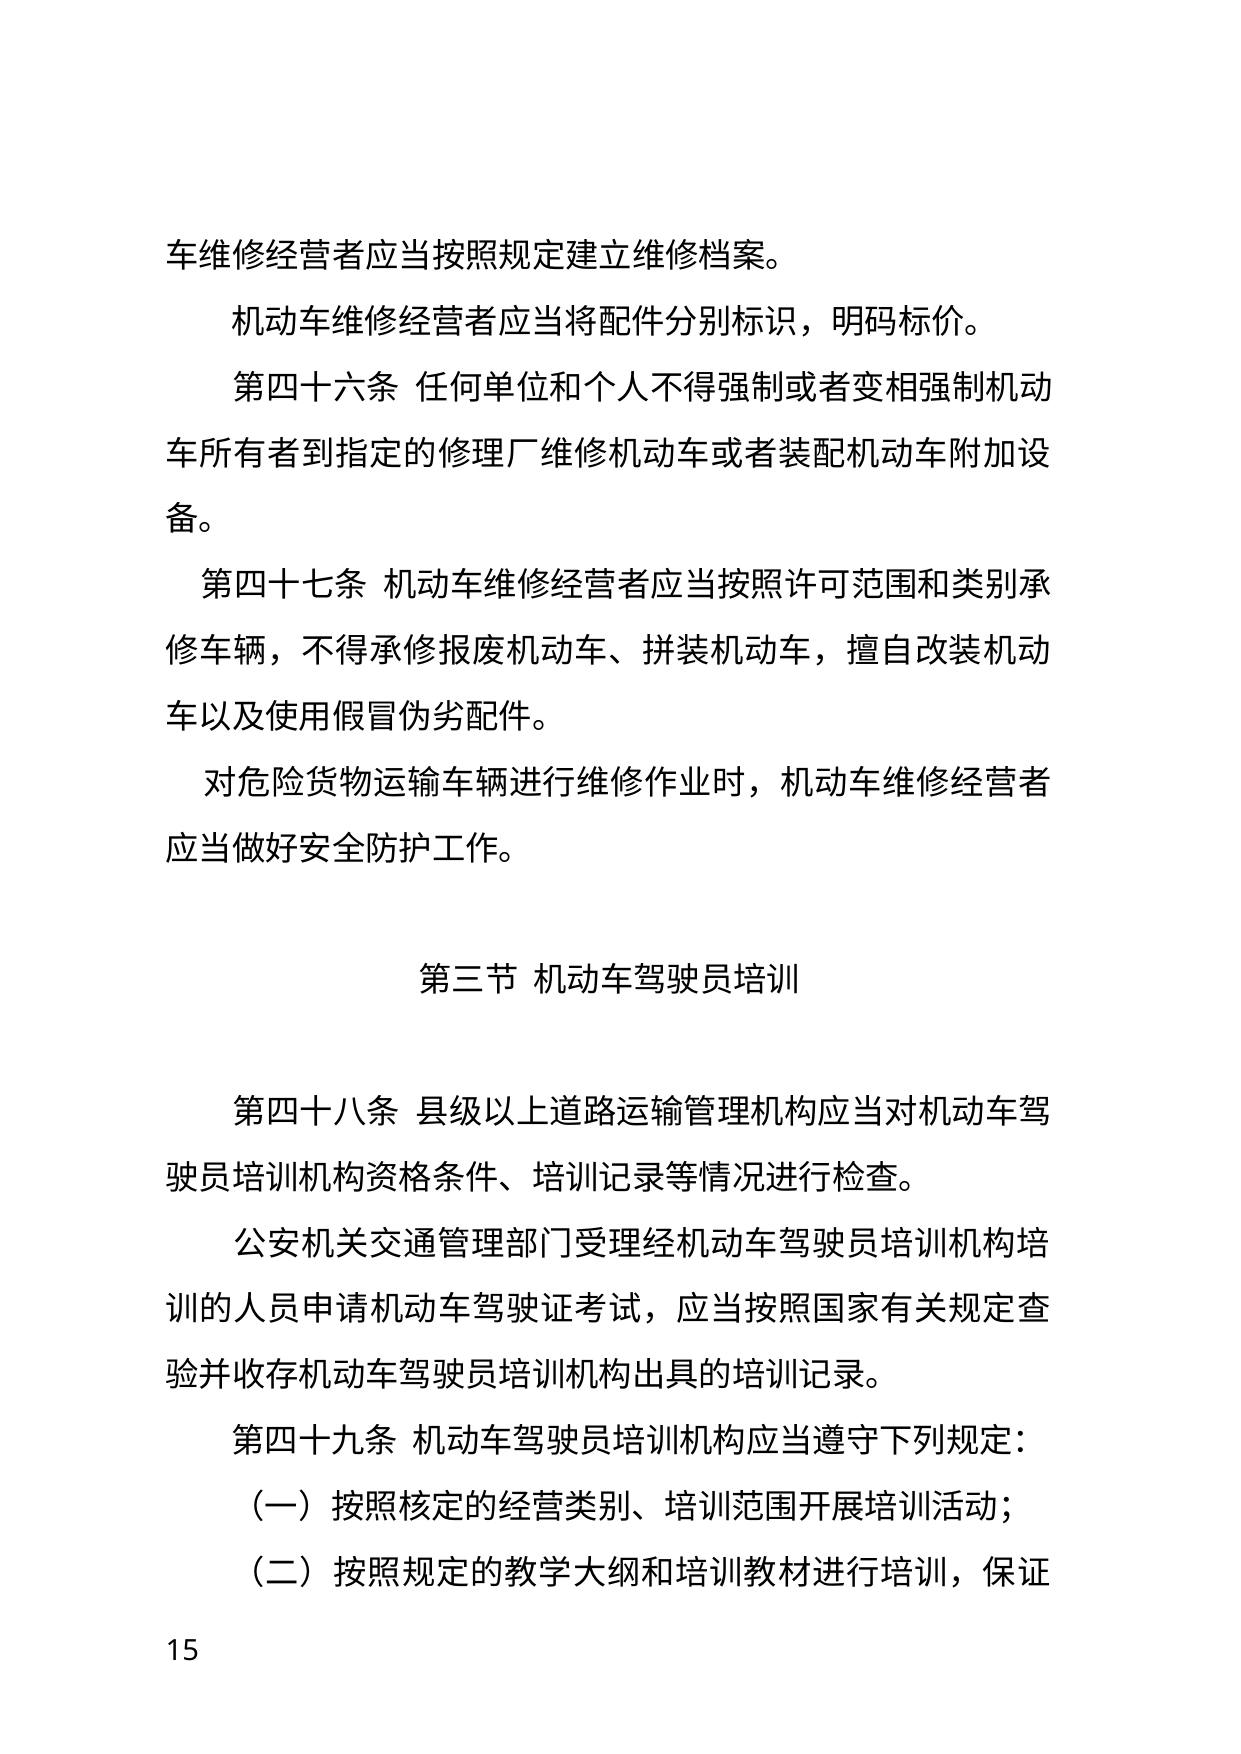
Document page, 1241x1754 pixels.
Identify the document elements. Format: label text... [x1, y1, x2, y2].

text 第四十七条 机动车维修经营者应当按照许可范围和类别承修车辆，不得承修报废机动车、拼装机动车，擅自改装机动车以及使用假冒伪劣配件。 [165, 549, 1052, 747]
text 对危险货物运输车辆进行维修作业时，机动车维修经营者应当做好安全防护工作。 [165, 747, 1052, 878]
list 按照核定的经营类别、培训范围开展培训活动； [165, 1471, 1052, 1537]
text 第四十八条 县级以上道路运输管理机构应当对机动车驾驶员培训机构资格条件、培训记录等情况进行检查。 [165, 1076, 1052, 1207]
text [165, 220, 1052, 286]
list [165, 1537, 1052, 1602]
list 第三节 机动车驾驶员培训 [165, 944, 1052, 1010]
text 第四十六条 任何单位和个人不得强制或者变相强制机动车所有者到指定的修理厂维修机动车或者装配机动车附加设备。 [165, 352, 1052, 549]
text 机动车维修经营者应当将配件分别标识，明码标价。 [165, 286, 1052, 352]
text 第四十九条 机动车驾驶员培训机构应当遵守下列规定： [165, 1405, 1052, 1471]
text 公安机关交通管理部门受理经机动车驾驶员培训机构培训的人员申请机动车驾驶证考试，应当按照国家有关规定查验并收存机动车驾驶员培训机构出具的培训记录。 [165, 1207, 1052, 1405]
